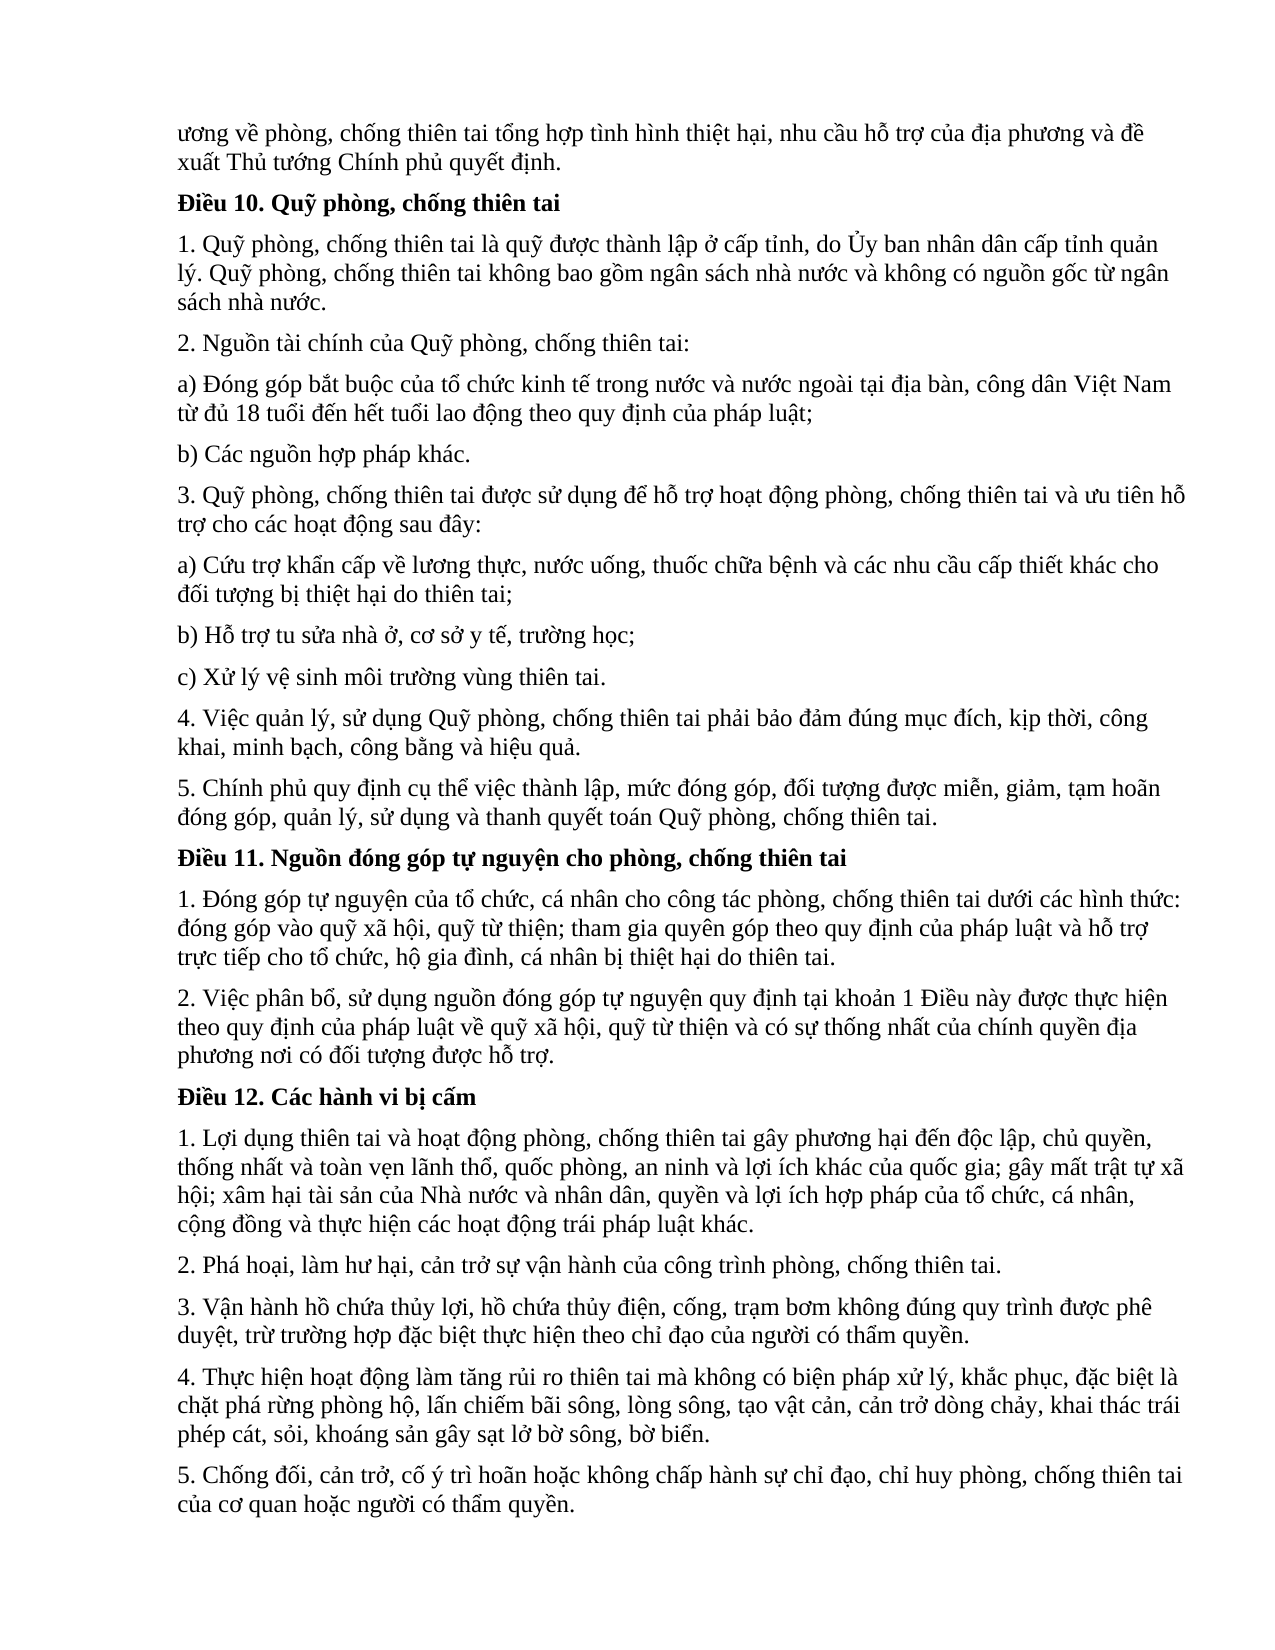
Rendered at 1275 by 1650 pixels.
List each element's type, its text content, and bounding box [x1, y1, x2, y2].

text 2. Phá hoại, làm hư hại, cản trở sự vận hành của công trình phòng, chống thiên tai. [177, 1251, 1188, 1279]
text 5. Chính phủ quy định cụ thể việc thành lập, mức đóng góp, đối tượng được miễn, giảm, tạm hoãn đóng góp, quản lý, sử dụng và thanh quyết toán Quỹ phòng, chống thiên tai. [177, 773, 1188, 831]
text 2. Việc phân bổ, sử dụng nguồn đóng góp tự nguyện quy định tại khoản 1 Điều này được thực hiện theo quy định của pháp luật về quỹ xã hội, quỹ từ thiện và có sự thống nhất của chính quyền địa phương nơi có đối tượng được hỗ trợ. [177, 983, 1188, 1069]
text 1. Đóng góp tự nguyện của tổ chức, cá nhân cho công tác phòng, chống thiên tai dưới các hình thức: đóng góp vào quỹ xã hội, quỹ từ thiện; tham gia quyên góp theo quy định của pháp luật và hỗ trợ trực tiếp cho tổ chức, hộ gia đình, cá nhân bị thiệt hại do thiên tai. [177, 884, 1188, 971]
text b) Hỗ trợ tu sửa nhà ở, cơ sở y tế, trường học; [177, 621, 1188, 649]
text 4. Thực hiện hoạt động làm tăng rủi ro thiên tai mà không có biện pháp xử lý, khắc phục, đặc biệt là chặt phá rừng phòng hộ, lấn chiếm bãi sông, lòng sông, tạo vật cản, cản trở dòng chảy, khai thác trái phép cát, sỏi, khoáng sản gây sạt lở bờ sông, bờ biển. [177, 1362, 1188, 1448]
text a) Cứu trợ khẩn cấp về lương thực, nước uống, thuốc chữa bệnh và các nhu cầu cấp thiết khác cho đối tượng bị thiệt hại do thiên tai; [177, 551, 1188, 608]
text 3. Quỹ phòng, chống thiên tai được sử dụng để hỗ trợ hoạt động phòng, chống thiên tai và ưu tiên hỗ trợ cho các hoạt động sau đây: [177, 481, 1188, 538]
text 1. Lợi dụng thiên tai và hoạt động phòng, chống thiên tai gây phương hại đến độc lập, chủ quyền, thống nhất và toàn vẹn lãnh thổ, quốc phòng, an ninh và lợi ích khác của quốc gia; gây mất trật tự xã hội; xâm hại tài sản của Nhà nước và nhân dân, quyền và lợi ích hợp pháp của tổ chức, cá nhân, cộng đồng và thực hiện các hoạt động trái pháp luật khác. [177, 1123, 1188, 1238]
text Điều 11. Nguồn đóng góp tự nguyện cho phòng, chống thiên tai [177, 843, 1188, 872]
text 5. Chống đối, cản trở, cố ý trì hoãn hoặc không chấp hành sự chỉ đạo, chỉ huy phòng, chống thiên tai của cơ quan hoặc người có thẩm quyền. [177, 1461, 1188, 1518]
text b) Các nguồn hợp pháp khác. [177, 439, 1188, 468]
text c) Xử lý vệ sinh môi trường vùng thiên tai. [177, 662, 1188, 691]
text 2. Nguồn tài chính của Quỹ phòng, chống thiên tai: [177, 328, 1188, 357]
text 3. Vận hành hồ chứa thủy lợi, hồ chứa thủy điện, cống, trạm bơm không đúng quy trình được phê duyệt, trừ trường hợp đặc biệt thực hiện theo chỉ đạo của người có thẩm quyền. [177, 1292, 1188, 1349]
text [177, 118, 1188, 176]
text 4. Việc quản lý, sử dụng Quỹ phòng, chống thiên tai phải bảo đảm đúng mục đích, kịp thời, công khai, minh bạch, công bằng và hiệu quả. [177, 703, 1188, 761]
text a) Đóng góp bắt buộc của tổ chức kinh tế trong nước và nước ngoài tại địa bàn, công dân Việt Nam từ đủ 18 tuổi đến hết tuổi lao động theo quy định của pháp luật; [177, 369, 1188, 427]
text Điều 12. Các hành vi bị cấm [177, 1082, 1188, 1111]
text Điều 10. Quỹ phòng, chống thiên tai [177, 188, 1188, 217]
text 1. Quỹ phòng, chống thiên tai là quỹ được thành lập ở cấp tỉnh, do Ủy ban nhân dân cấp tỉnh quản lý. Quỹ phòng, chống thiên tai không bao gồm ngân sách nhà nước và không có nguồn gốc từ ngân sách nhà nước. [177, 229, 1188, 316]
